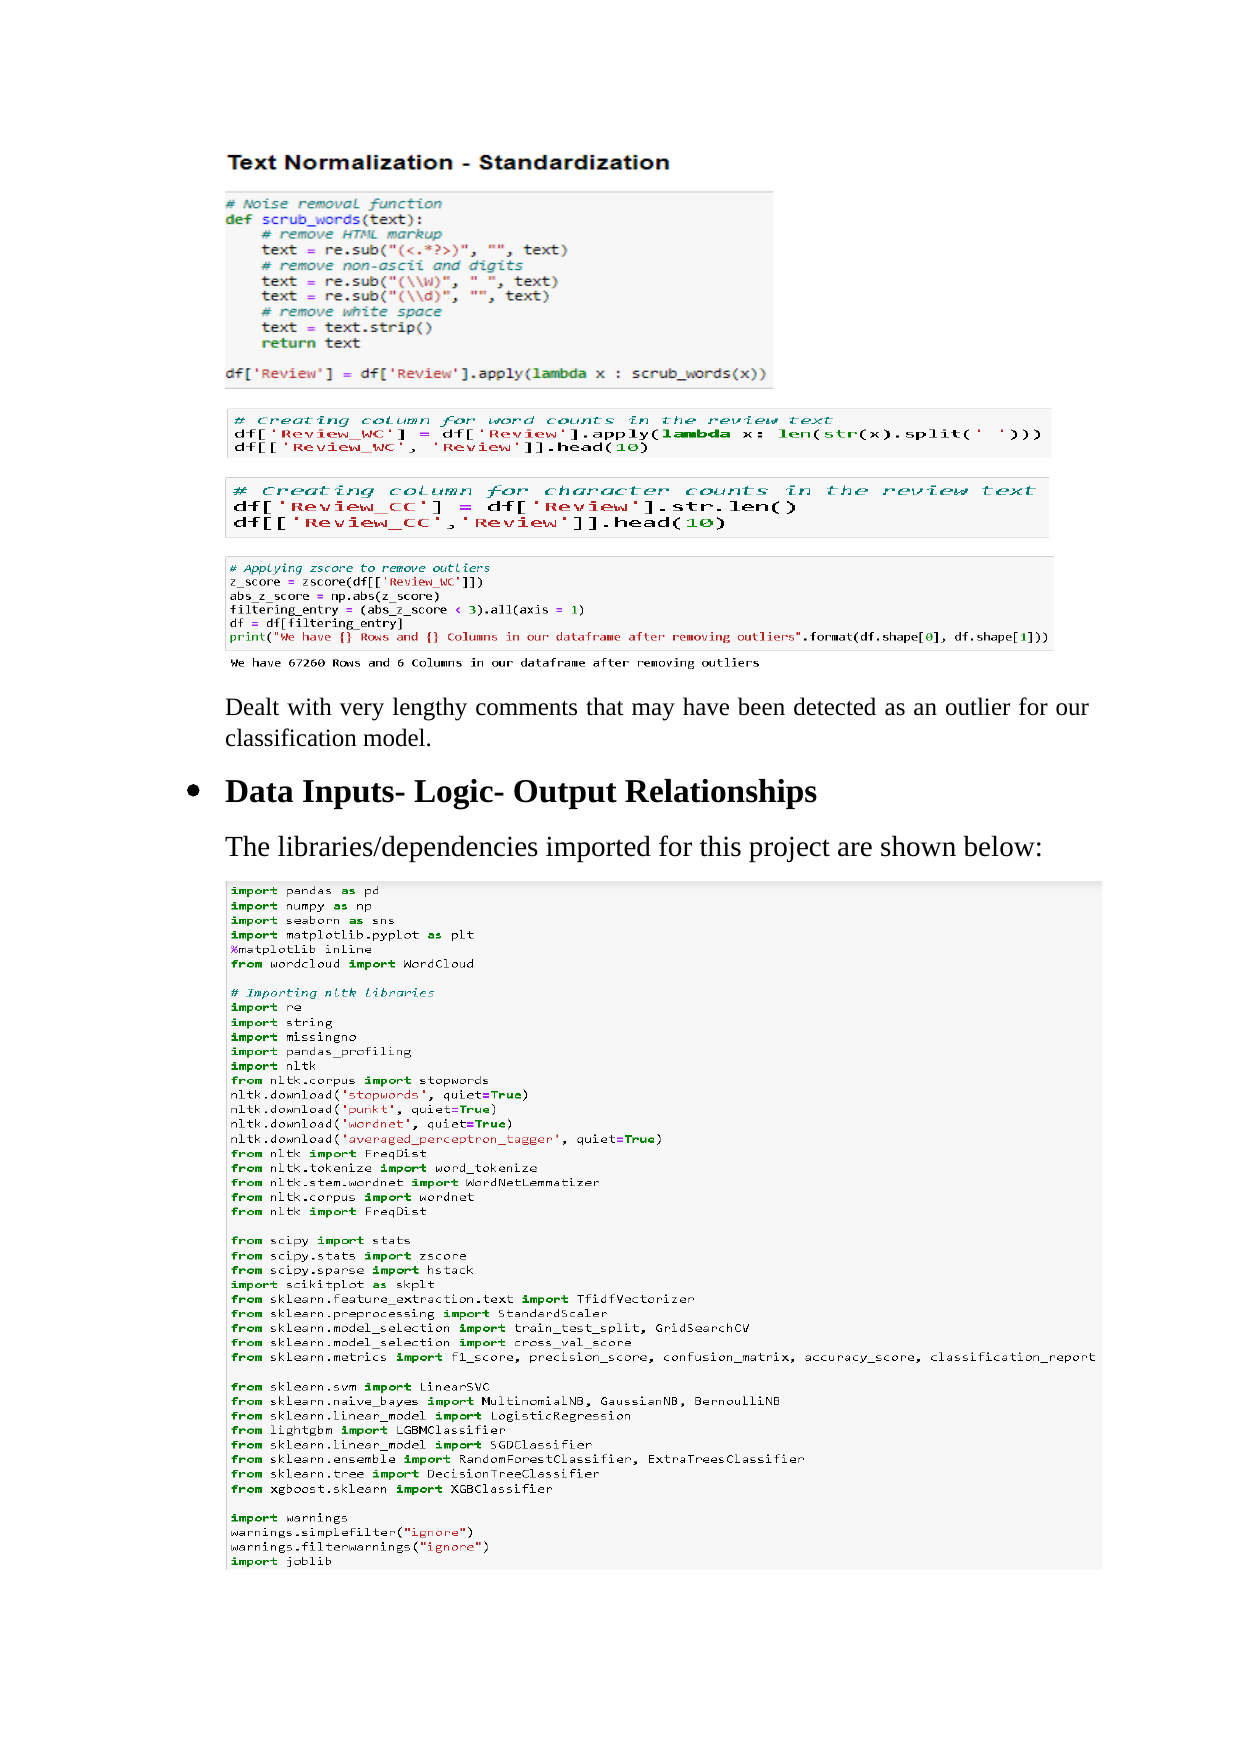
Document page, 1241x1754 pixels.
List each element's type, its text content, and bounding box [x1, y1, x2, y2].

picture [225, 407, 1052, 458]
text Dealt with very lengthy comments that may have been detected as an outlier for our classification model. [225, 692, 1090, 752]
text The libraries/dependencies imported for this project are shown below: [225, 829, 1090, 862]
picture [225, 556, 1054, 674]
picture [225, 881, 1103, 1570]
list Data Inputs- Logic- Output Relationships [187, 771, 1090, 809]
picture [225, 150, 774, 389]
picture [225, 476, 1049, 538]
